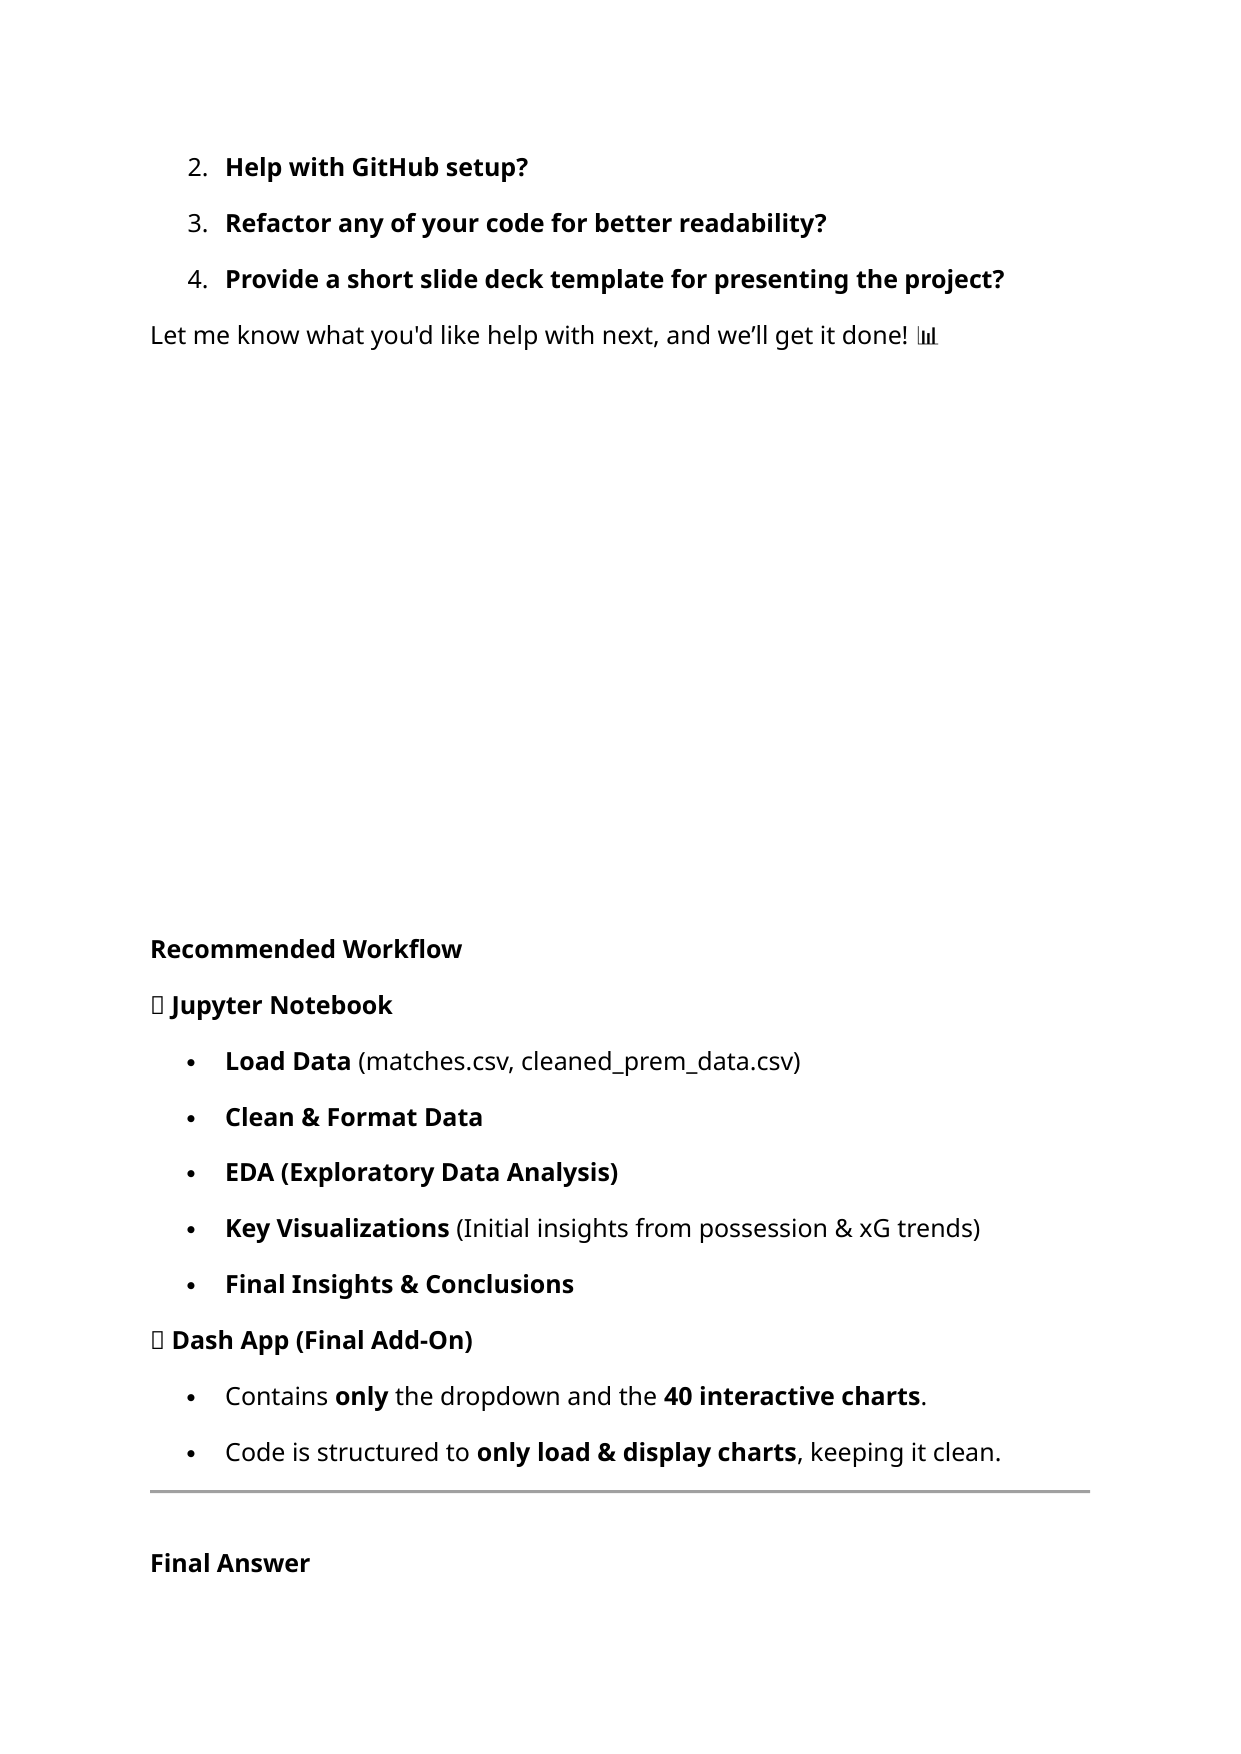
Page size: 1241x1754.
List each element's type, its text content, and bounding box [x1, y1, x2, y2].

list EDA (Exploratory Data Analysis) [187, 1155, 1090, 1189]
list Provide a short slide deck template for presenting the project? [187, 262, 1090, 296]
list Help with GitHub setup? [187, 150, 1090, 184]
list Clean & Format Data [187, 1099, 1090, 1133]
list Load Data (matches.csv, cleaned_prem_data.csv) [187, 1043, 1090, 1077]
text Recommended Workflow [150, 932, 1090, 966]
list Key Visualizations (Initial insights from possession & xG trends) [187, 1211, 1090, 1245]
list Contains only the dropdown and the 40 interactive charts. [187, 1378, 1090, 1412]
text Let me know what you'd like help with next, and we’ll get it done! 🚀📊 [150, 317, 1090, 352]
text 🔹 Jupyter Notebook [150, 987, 1090, 1022]
list Code is structured to only load & display charts, keeping it clean. [187, 1434, 1090, 1468]
text 🔹 Dash App (Final Add-On) [150, 1322, 1090, 1357]
list Final Insights & Conclusions [187, 1267, 1090, 1301]
list Refactor any of your code for better readability? [187, 206, 1090, 240]
text Final Answer [150, 1546, 1090, 1580]
